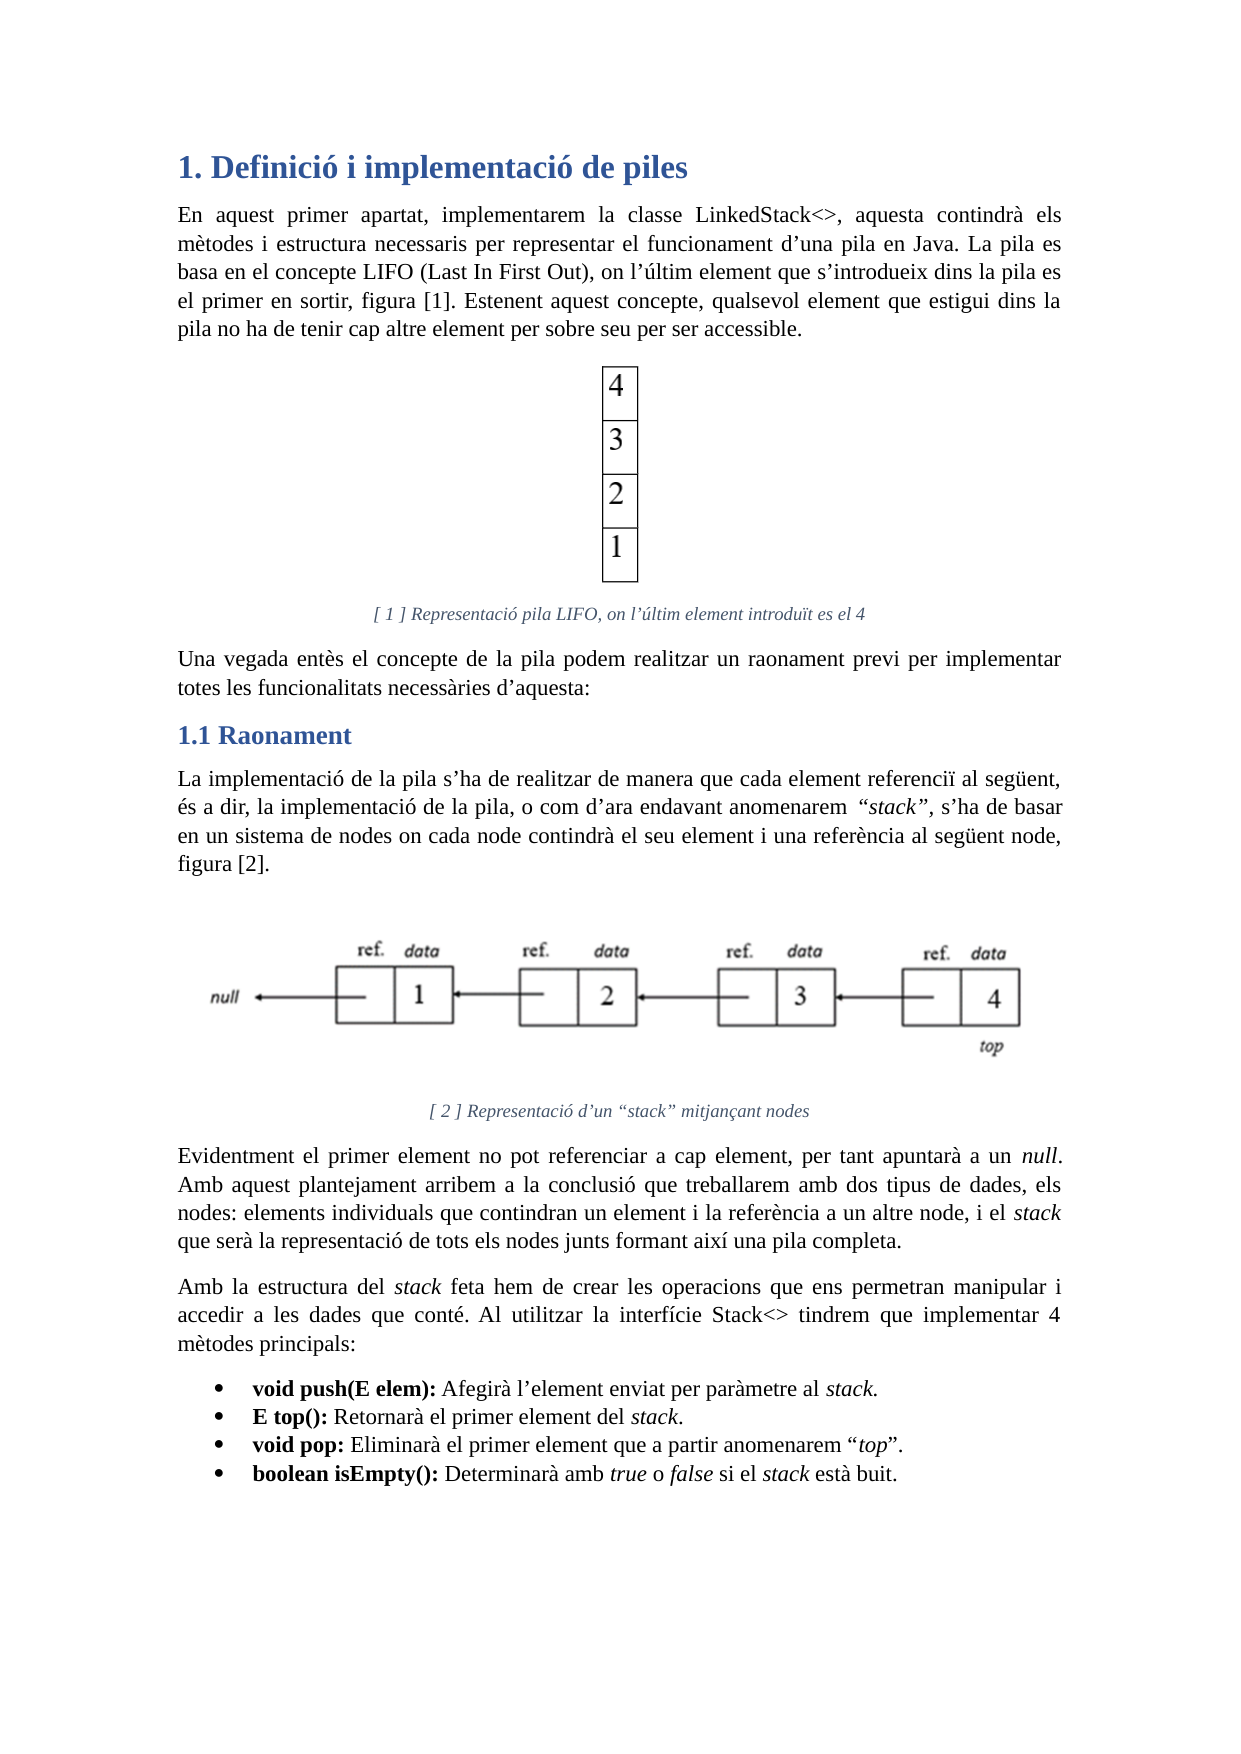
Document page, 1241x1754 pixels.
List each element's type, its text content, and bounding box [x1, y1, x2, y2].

text Amb la estructura del stack feta hem de crear les operacions que ens permetran manipular i accedir a les dades que conté. Al utilitzar la interfície Stack<> tindrem que implementar 4 mètodes principals: [177, 1273, 1063, 1356]
text [ 2 ] Representació d’un “stack” mitjançant nodes [177, 1100, 1063, 1121]
subtitle 1. Definició i implementació de piles [177, 148, 1063, 186]
picture [177, 895, 1063, 1082]
text Evidentment el primer element no pot referenciar a cap element, per tant apuntarà a un null. Amb aquest plantejament arribem a la conclusió que treballarem amb dos tipus de dades, els nodes: elements individuals que contindran un element i la referència a un altre node, i el stack que serà la representació de tots els nodes junts formant així una pila completa. [177, 1142, 1063, 1254]
text Una vegada entès el concepte de la pila podem realitzar un raonament previ per implementar totes les funcionalitats necessàries d’aquesta: [177, 645, 1063, 700]
subtitle 1.1 Raonament [177, 719, 1063, 750]
list void push(E elem): Afegirà l’element enviat per paràmetre al stack. [215, 1375, 1063, 1401]
list E top(): Retornarà el primer element del stack. [215, 1403, 1063, 1429]
text La implementació de la pila s’ha de realitzar de manera que cada element referenciï al següent, és a dir, la implementació de la pila, o com d’ara endavant anomenarem “stack”, s’ha de basar en un sistema de nodes on cada node contindrà el seu element i una referència al següent node, figura [2]. [177, 765, 1063, 876]
text [ 1 ] Representació pila LIFO, on l’últim element introduït es el 4 [177, 603, 1063, 624]
picture [598, 360, 642, 584]
list void pop: Eliminarà el primer element que a partir anomenarem “top”. [215, 1432, 1063, 1458]
list boolean isEmpty(): Determinarà amb true o false si el stack està buit. [215, 1460, 1063, 1486]
text En aquest primer apartat, implementarem la classe LinkedStack<>, aquesta contindrà els mètodes i estructura necessaris per representar el funcionament d’una pila en Java. La pila es basa en el concepte LIFO (Last In First Out), on l’últim element que s’introdueix dins la pila es el primer en sortir, figura [1]. Estenent aquest concepte, qualsevol element que estigui dins la pila no ha de tenir cap altre element per sobre seu per ser accessible. [177, 201, 1063, 342]
